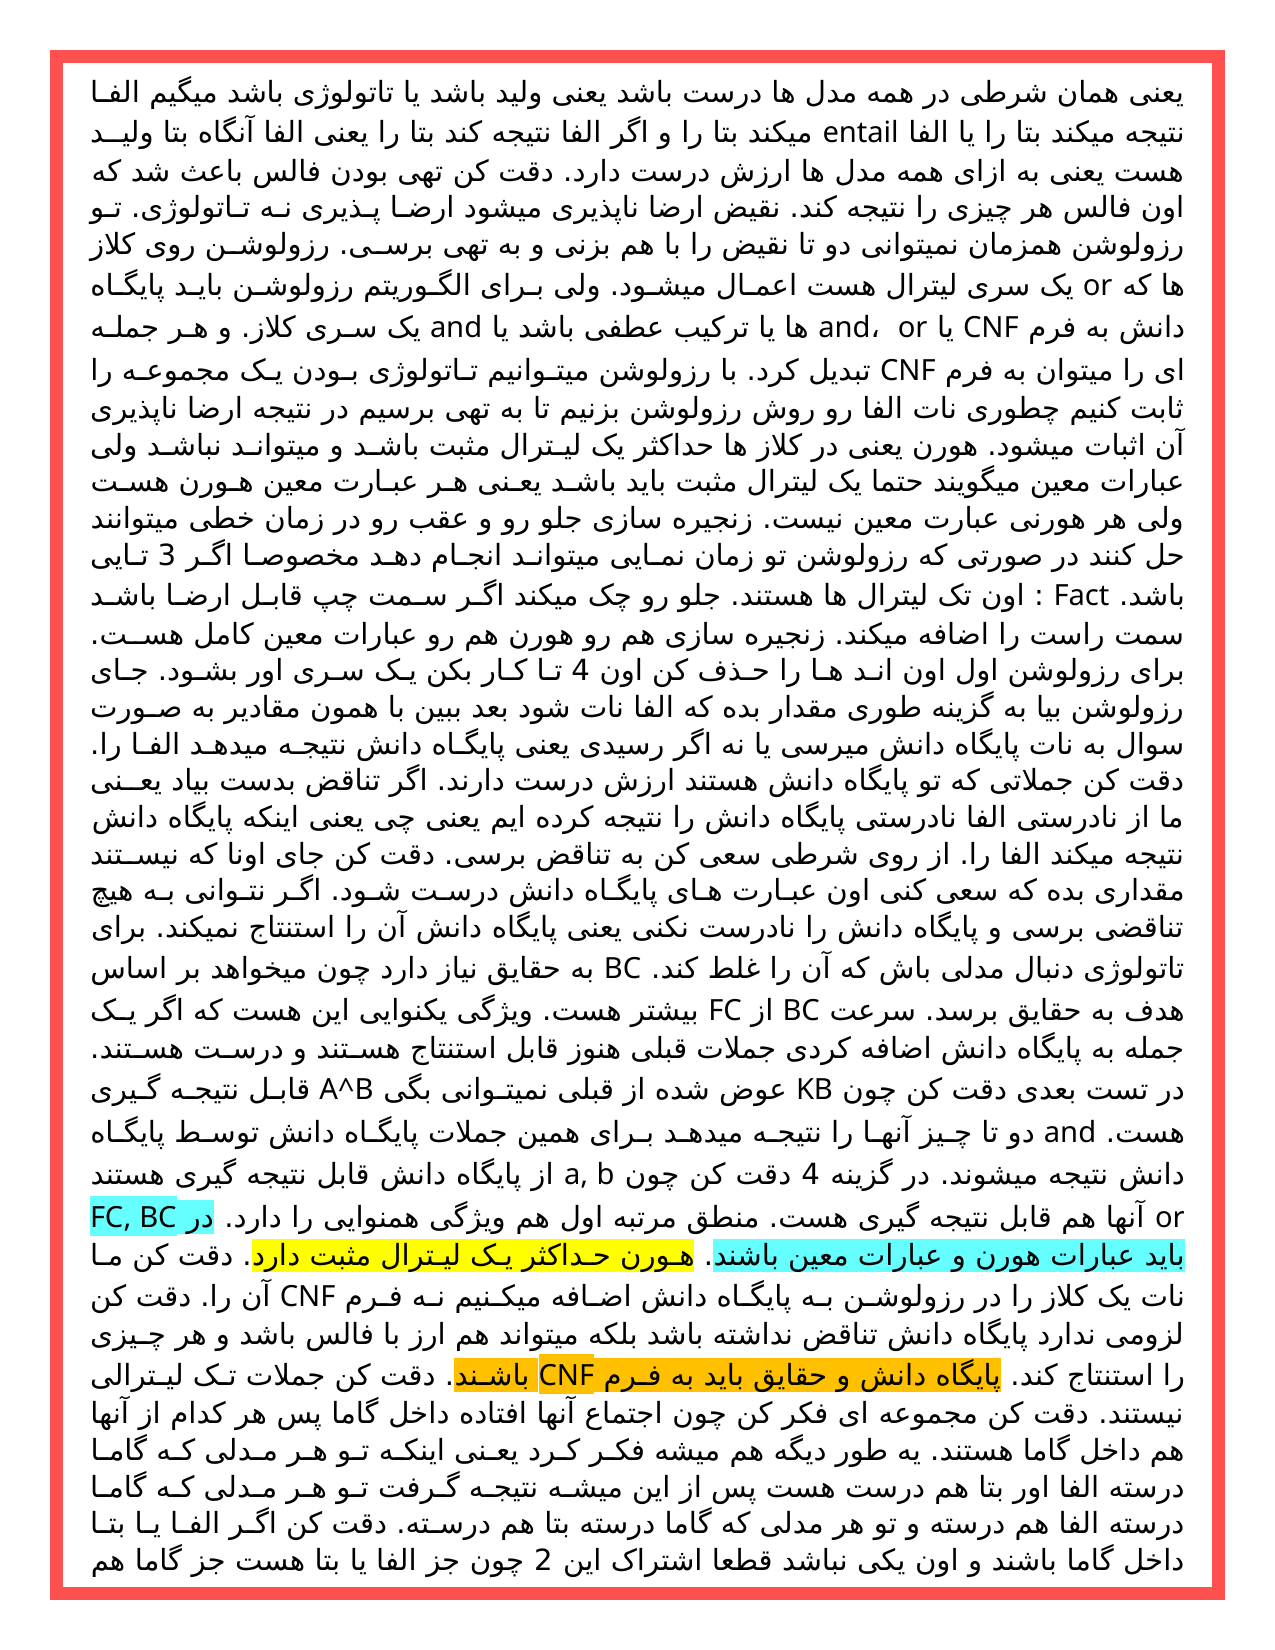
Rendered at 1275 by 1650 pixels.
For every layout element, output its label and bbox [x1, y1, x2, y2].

text [90, 75, 1185, 1577]
